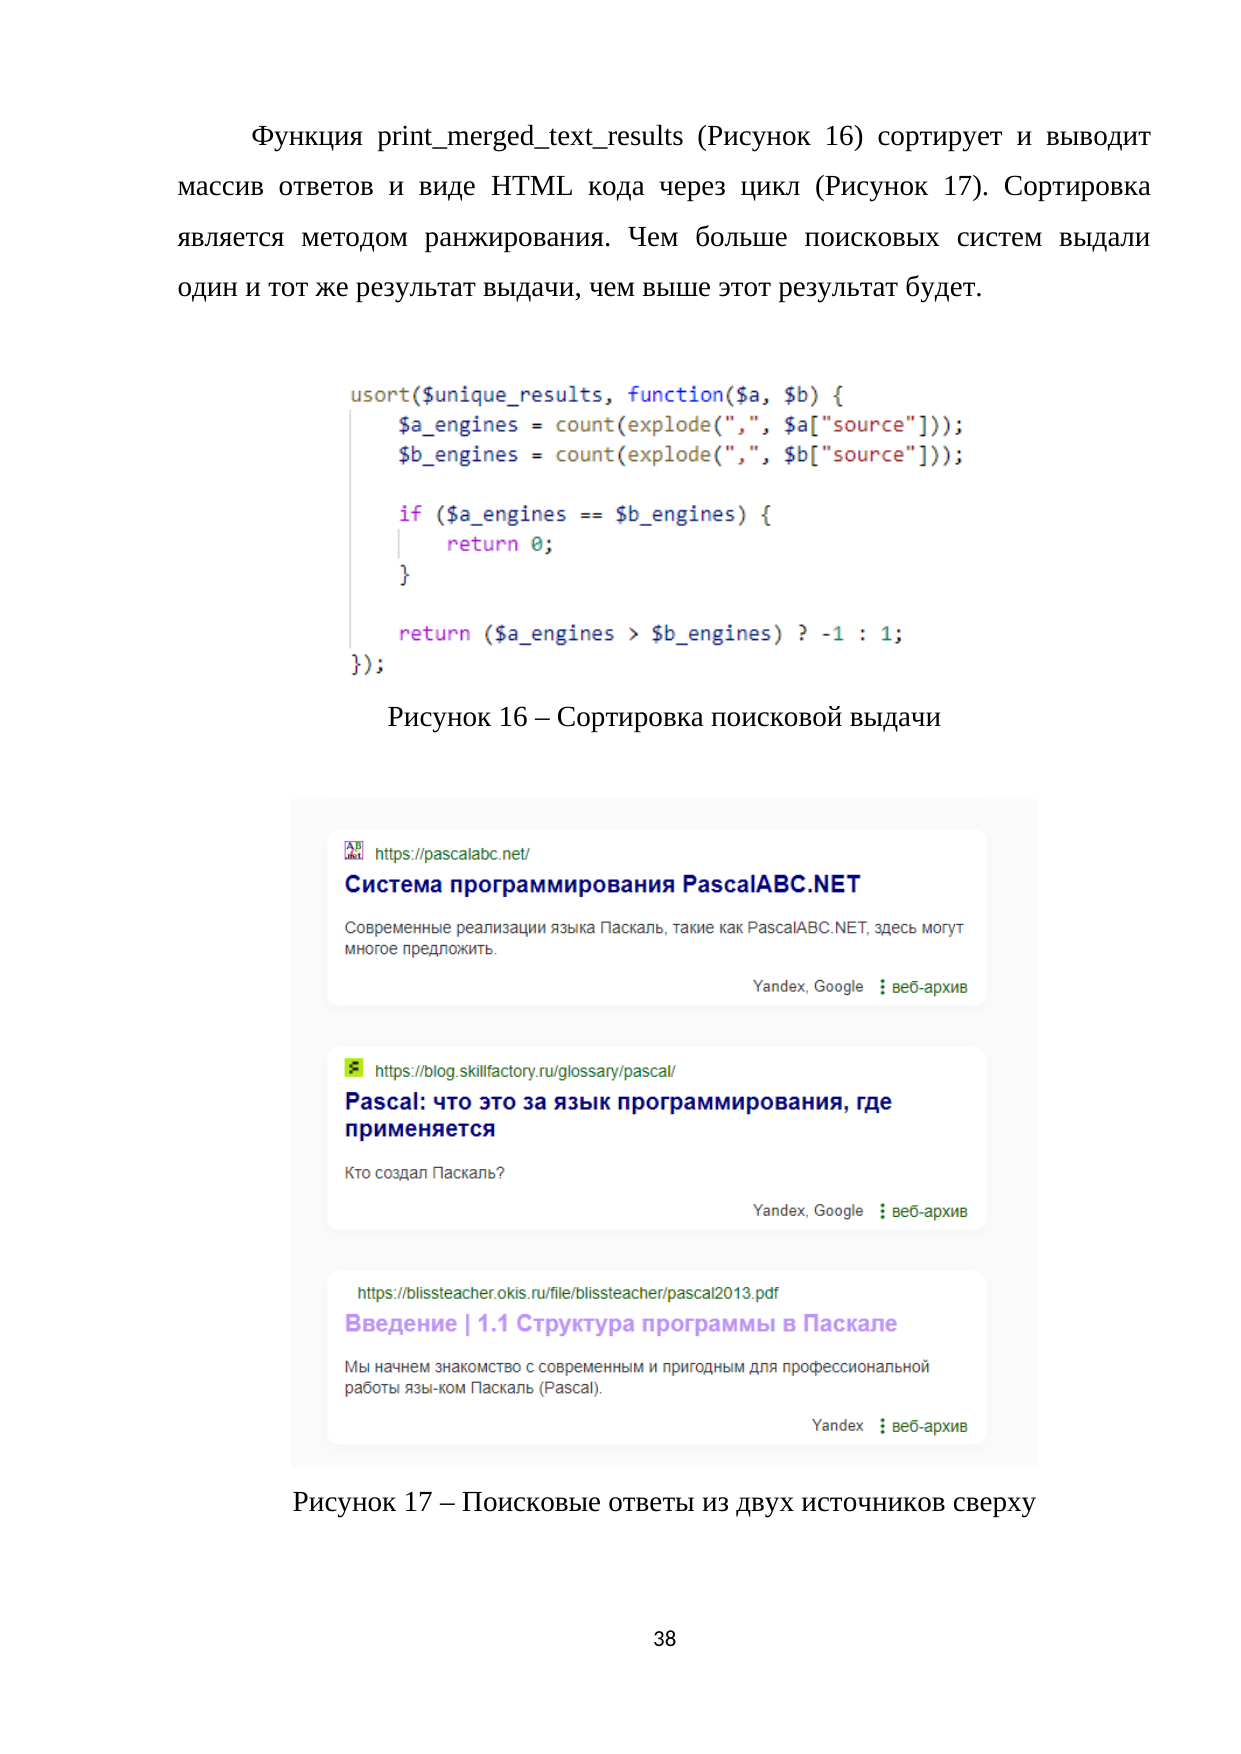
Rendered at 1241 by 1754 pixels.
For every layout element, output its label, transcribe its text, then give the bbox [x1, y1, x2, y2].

list Рисунок 17 – Поисковые ответы из двух источников сверху [177, 1484, 1152, 1517]
picture [291, 799, 1038, 1467]
list Рисунок 16 – Сортировка поисковой выдачи [177, 699, 1152, 732]
list Функция print_merged_text_results (Рисунок 16) сортирует и выводит массив ответов и виде HTML кода через цикл (Рисунок 17). Сортировка является методом ранжирования. Чем больше поисковых систем выдали один и тот же результат выдачи, чем выше этот результат будет. [177, 118, 1152, 303]
picture [334, 369, 995, 683]
